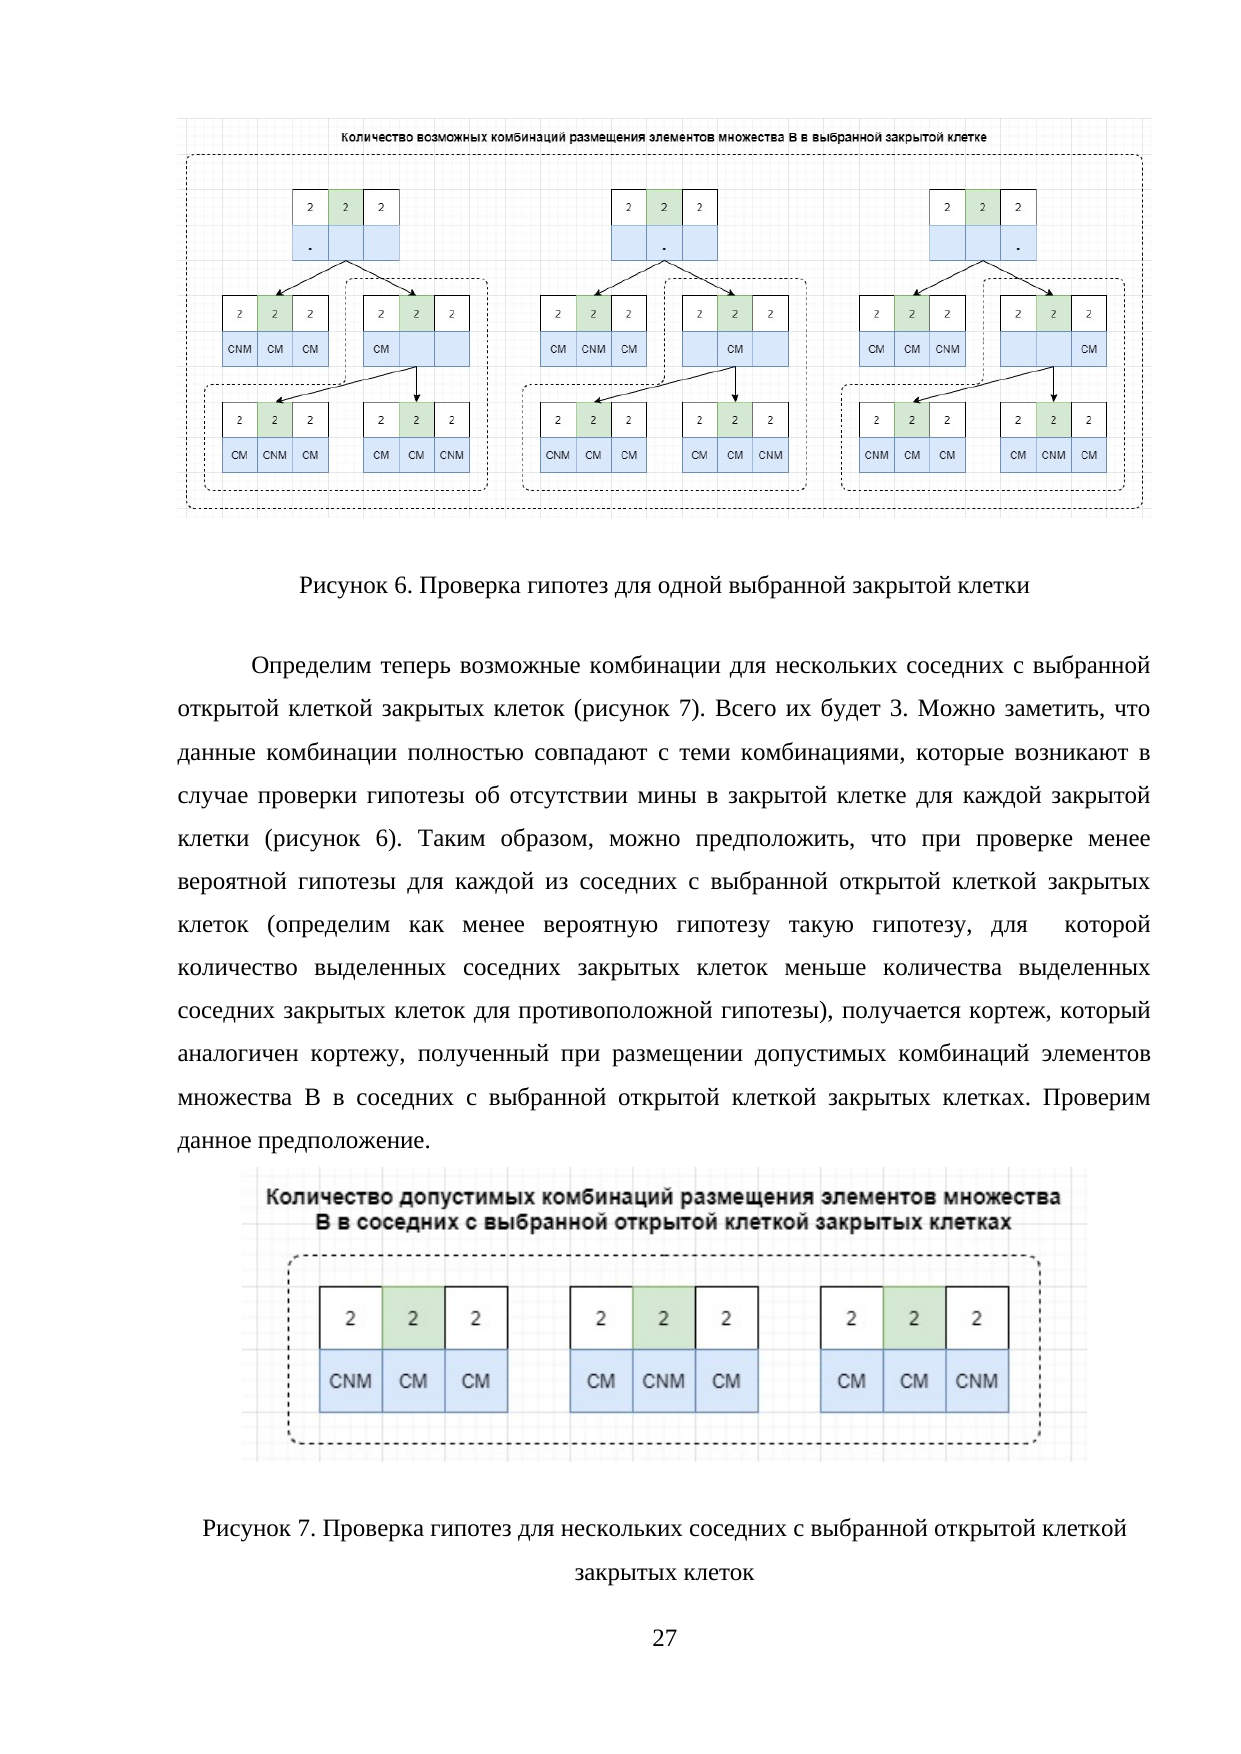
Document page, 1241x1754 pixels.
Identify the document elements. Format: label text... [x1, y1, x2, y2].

text Рисунок 7. Проверка гипотез для нескольких соседних с выбранной открытой клеткой закрытых клеток [177, 1513, 1152, 1585]
picture [241, 1167, 1088, 1462]
text Рисунок 6. Проверка гипотез для одной выбранной закрытой клетки [177, 570, 1152, 598]
text Определим теперь возможные комбинации для нескольких соседних с выбранной открытой клеткой закрытых клеток (рисунок 7). Всего их будет 3. Можно заметить, что данные комбинации полностью совпадают с теми комбинациями, которые возникают в случае проверки гипотезы об отсутствии мины в закрытой клетке для каждой закрытой клетки (рисунок 6). Таким образом, можно предположить, что при проверке менее вероятной гипотезы для каждой из соседних с выбранной открытой клеткой закрытых клеток (определим как менее вероятную гипотезу такую гипотезу, для которой количество выделенных соседних закрытых клеток меньше количества выделенных соседних закрытых клеток для противоположной гипотезы), получается кортеж, который аналогичен кортежу, полученный при размещении допустимых комбинаций элементов множества B в соседних с выбранной открытой клеткой закрытых клетках. Проверим данное предположение. [177, 650, 1152, 1153]
picture [177, 118, 1152, 518]
